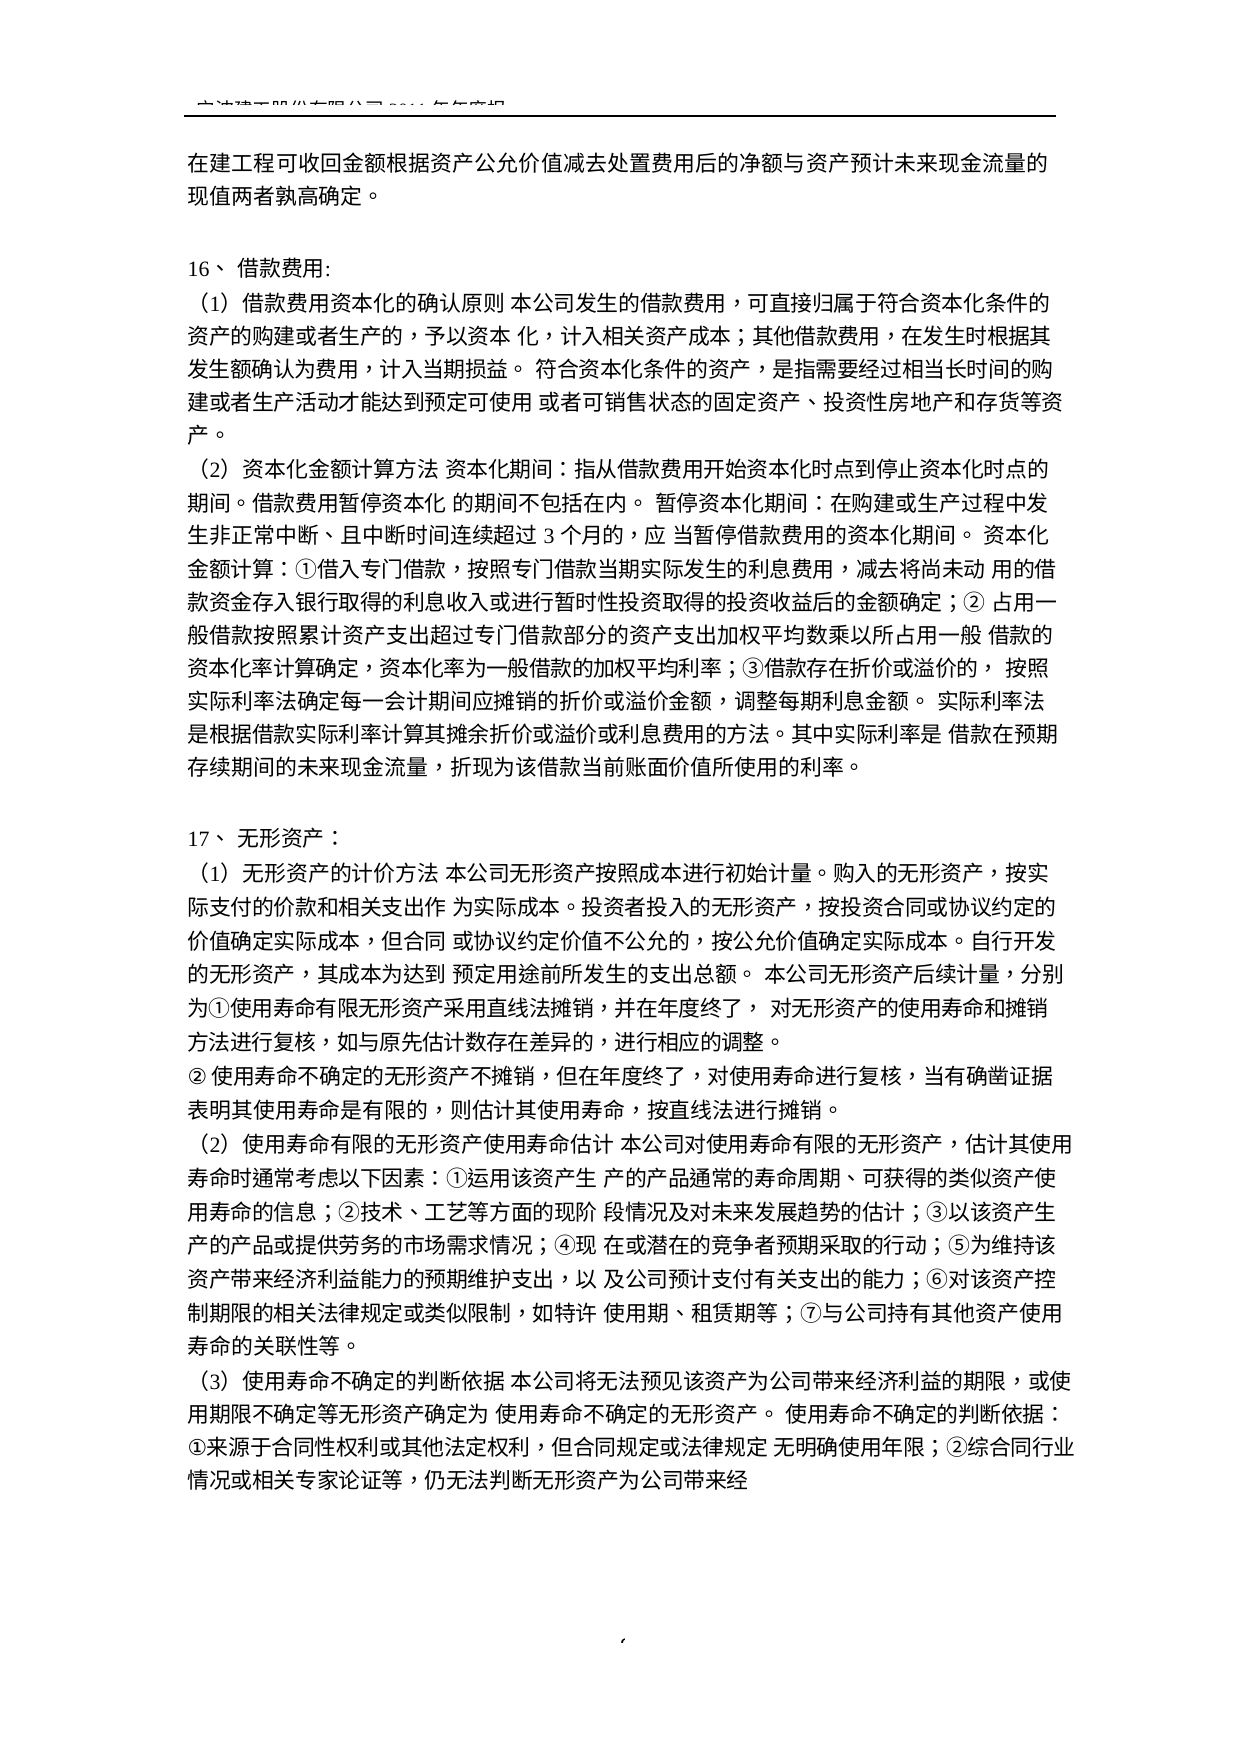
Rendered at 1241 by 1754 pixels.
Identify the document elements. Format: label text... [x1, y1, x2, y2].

text 16、 借款费用: [187, 253, 1076, 283]
text （3）使用寿命不确定的判断依据 本公司将无法预见该资产为公司带来经济利益的期限，或使用期限不确定等无形资产确定为 使用寿命不确定的无形资产。 使用寿命不确定的判断依据：①来源于合同性权利或其他法定权利，但合同规定或法律规定 无明确使用年限；②综合同行业情况或相关专家论证等，仍无法判断无形资产为公司带来经 [187, 1366, 1076, 1495]
text ②使用寿命不确定的无形资产不摊销，但在年度终了，对使用寿命进行复核，当有确凿证据 表明其使用寿命是有限的，则估计其使用寿命，按直线法进行摊销。 [187, 1061, 1076, 1125]
text 17、 无形资产： [187, 823, 1076, 853]
text （1）无形资产的计价方法 本公司无形资产按照成本进行初始计量。购入的无形资产，按实际支付的价款和相关支出作 为实际成本。投资者投入的无形资产，按投资合同或协议约定的价值确定实际成本，但合同 或协议约定价值不公允的，按公允价值确定实际成本。自行开发的无形资产，其成本为达到 预定用途前所发生的支出总额。 本公司无形资产后续计量，分别为①使用寿命有限无形资产采用直线法摊销，并在年度终了， 对无形资产的使用寿命和摊销方法进行复核，如与原先估计数存在差异的，进行相应的调整。 [187, 858, 1065, 1056]
text 在建工程可收回金额根据资产公允价值减去处置费用后的净额与资产预计未来现金流量的 现值两者孰高确定。 [187, 148, 1076, 211]
text （1）借款费用资本化的确认原则 本公司发生的借款费用，可直接归属于符合资本化条件的资产的购建或者生产的，予以资本 化，计入相关资产成本；其他借款费用，在发生时根据其发生额确认为费用，计入当期损益。 符合资本化条件的资产，是指需要经过相当长时间的购建或者生产活动才能达到预定可使用 或者可销售状态的固定资产、投资性房地产和存货等资产。 [187, 288, 1065, 450]
text （2）使用寿命有限的无形资产使用寿命估计 本公司对使用寿命有限的无形资产，估计其使用寿命时通常考虑以下因素：①运用该资产生 产的产品通常的寿命周期、可获得的类似资产使用寿命的信息；②技术、工艺等方面的现阶 段情况及对未来发展趋势的估计；③以该资产生产的产品或提供劳务的市场需求情况；④现 在或潜在的竞争者预期采取的行动；⑤为维持该资产带来经济利益能力的预期维护支出，以 及公司预计支付有关支出的能力；⑥对该资产控制期限的相关法律规定或类似限制，如特许 使用期、租赁期等；⑦与公司持有其他资产使用寿命的关联性等。 [187, 1129, 1076, 1361]
text （2）资本化金额计算方法 资本化期间：指从借款费用开始资本化时点到停止资本化时点的期间。借款费用暂停资本化 的期间不包括在内。 暂停资本化期间：在购建或生产过程中发生非正常中断、且中断时间连续超过 3 个月的，应 当暂停借款费用的资本化期间。 资本化金额计算：①借入专门借款，按照专门借款当期实际发生的利息费用，减去将尚未动 用的借款资金存入银行取得的利息收入或进行暂时性投资取得的投资收益后的金额确定；② 占用一般借款按照累计资产支出超过专门借款部分的资产支出加权平均数乘以所占用一般 借款的资本化率计算确定，资本化率为一般借款的加权平均利率；③借款存在折价或溢价的， 按照实际利率法确定每一会计期间应摊销的折价或溢价金额，调整每期利息金额。 实际利率法是根据借款实际利率计算其摊余折价或溢价或利息费用的方法。其中实际利率是 借款在预期存续期间的未来现金流量，折现为该借款当前账面价值所使用的利率。 [187, 454, 1065, 781]
